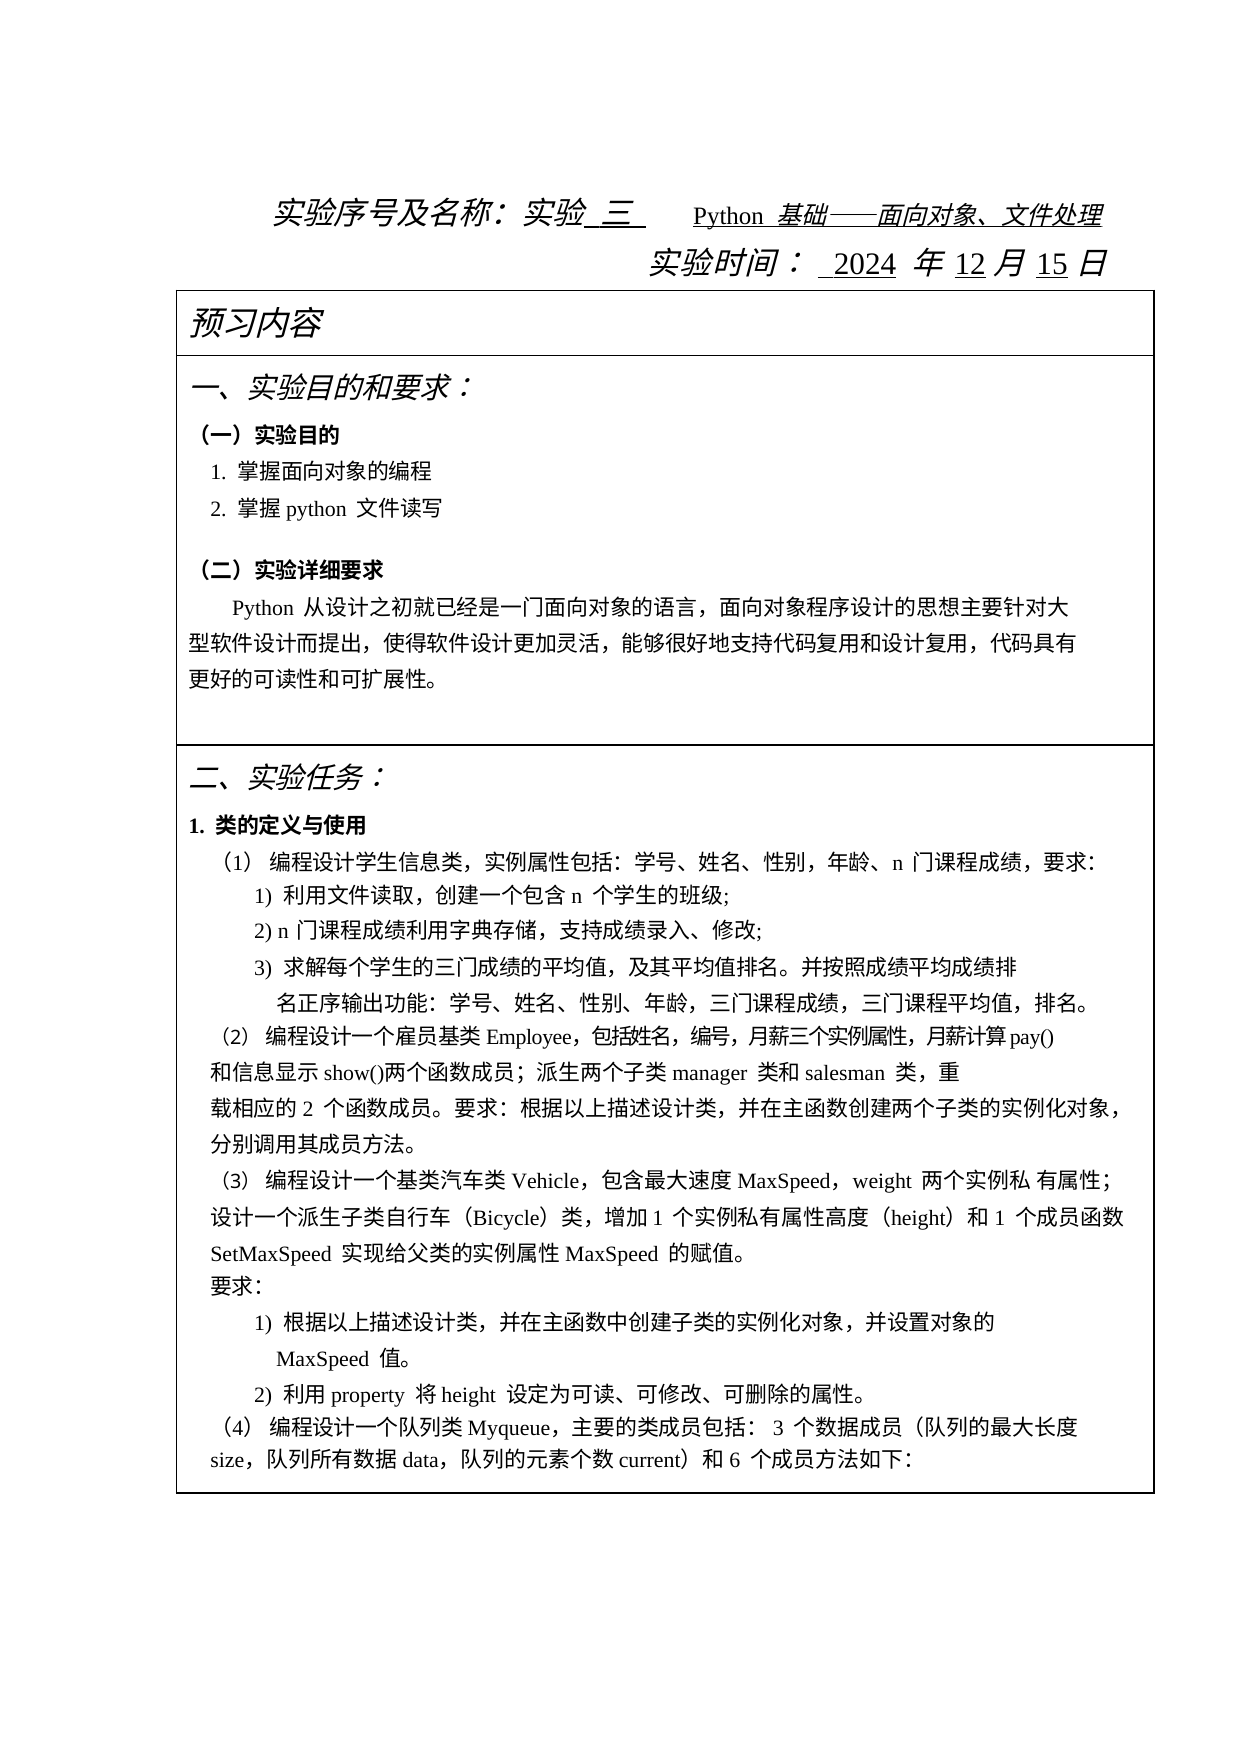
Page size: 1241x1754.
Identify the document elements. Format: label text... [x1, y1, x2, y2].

text 实验序号及名称：实验 三 Python 基础——面向对象、文件处理 [187, 188, 1186, 233]
table_cell 二、实验任务∶ 1. 类的定义与使用 （1） 编程设计学生信息类，实例属性包括：学号、姓名、性别，年龄、n 门课程成绩，要求： 利用文件读取，创建一个包含 n 个学生的班级; n 门课程成绩利用字典存储，支持成绩录入、修改; 求解每个学生的三门成绩的平均值，及其平均值排名。并按照成绩平均成绩排 名正序输出功能：学号、姓名、性别、年龄，三门课程成绩，三门课程平均值，排名。 编程设计一个雇员基类 Employee，包括姓名，编号，月薪三个实例属性，月薪计算 pay() 和信息显示 show()两个函数成员；派生两个子类 manager 类和 salesman 类，重 载相应的 2 个函数成员。要求：根据以上描述设计类，并在主函数创建两个子类的实例化对象，分别调用其成员方法。 编程设计一个基类汽车类 Vehicle，包含最大速度 MaxSpeed，weight 两个实例私 有属性；设计一个派生子类自行车（Bicycle）类，增加 1 个实例私有属性高度（height）和 1 个成员函数 SetMaxSpeed 实现给父类的实例属性 MaxSpeed 的赋值。 要求： 根据以上描述设计类，并在主函数中创建子类的实例化对象，并设置对象的 MaxSpeed 值。 利用 property 将 height 设定为可读、可修改、可删除的属性。 （4） 编程设计一个队列类 Myqueue，主要的类成员包括： 3 个数据成员（队列的最大长度 size，队列所有数据 data，队列的元素个数 current）和 6 个成员方法如下： [177, 746, 1153, 1492]
table_cell 一、实验目的和要求∶ （一）实验目的 掌握面向对象的编程 掌握 python 文件读写 （二）实验详细要求 Python 从设计之初就已经是一门面向对象的语言，面向对象程序设计的思想主要针对大型软件设计而提出，使得软件设计更加灵活，能够很好地支持代码复用和设计复用，代码具有更好的可读性和可扩展性。 [177, 356, 1153, 744]
text 实验时间∶ 2024 年12 月15 日 [614, 238, 1186, 284]
table_header 预习内容 [177, 291, 1153, 354]
